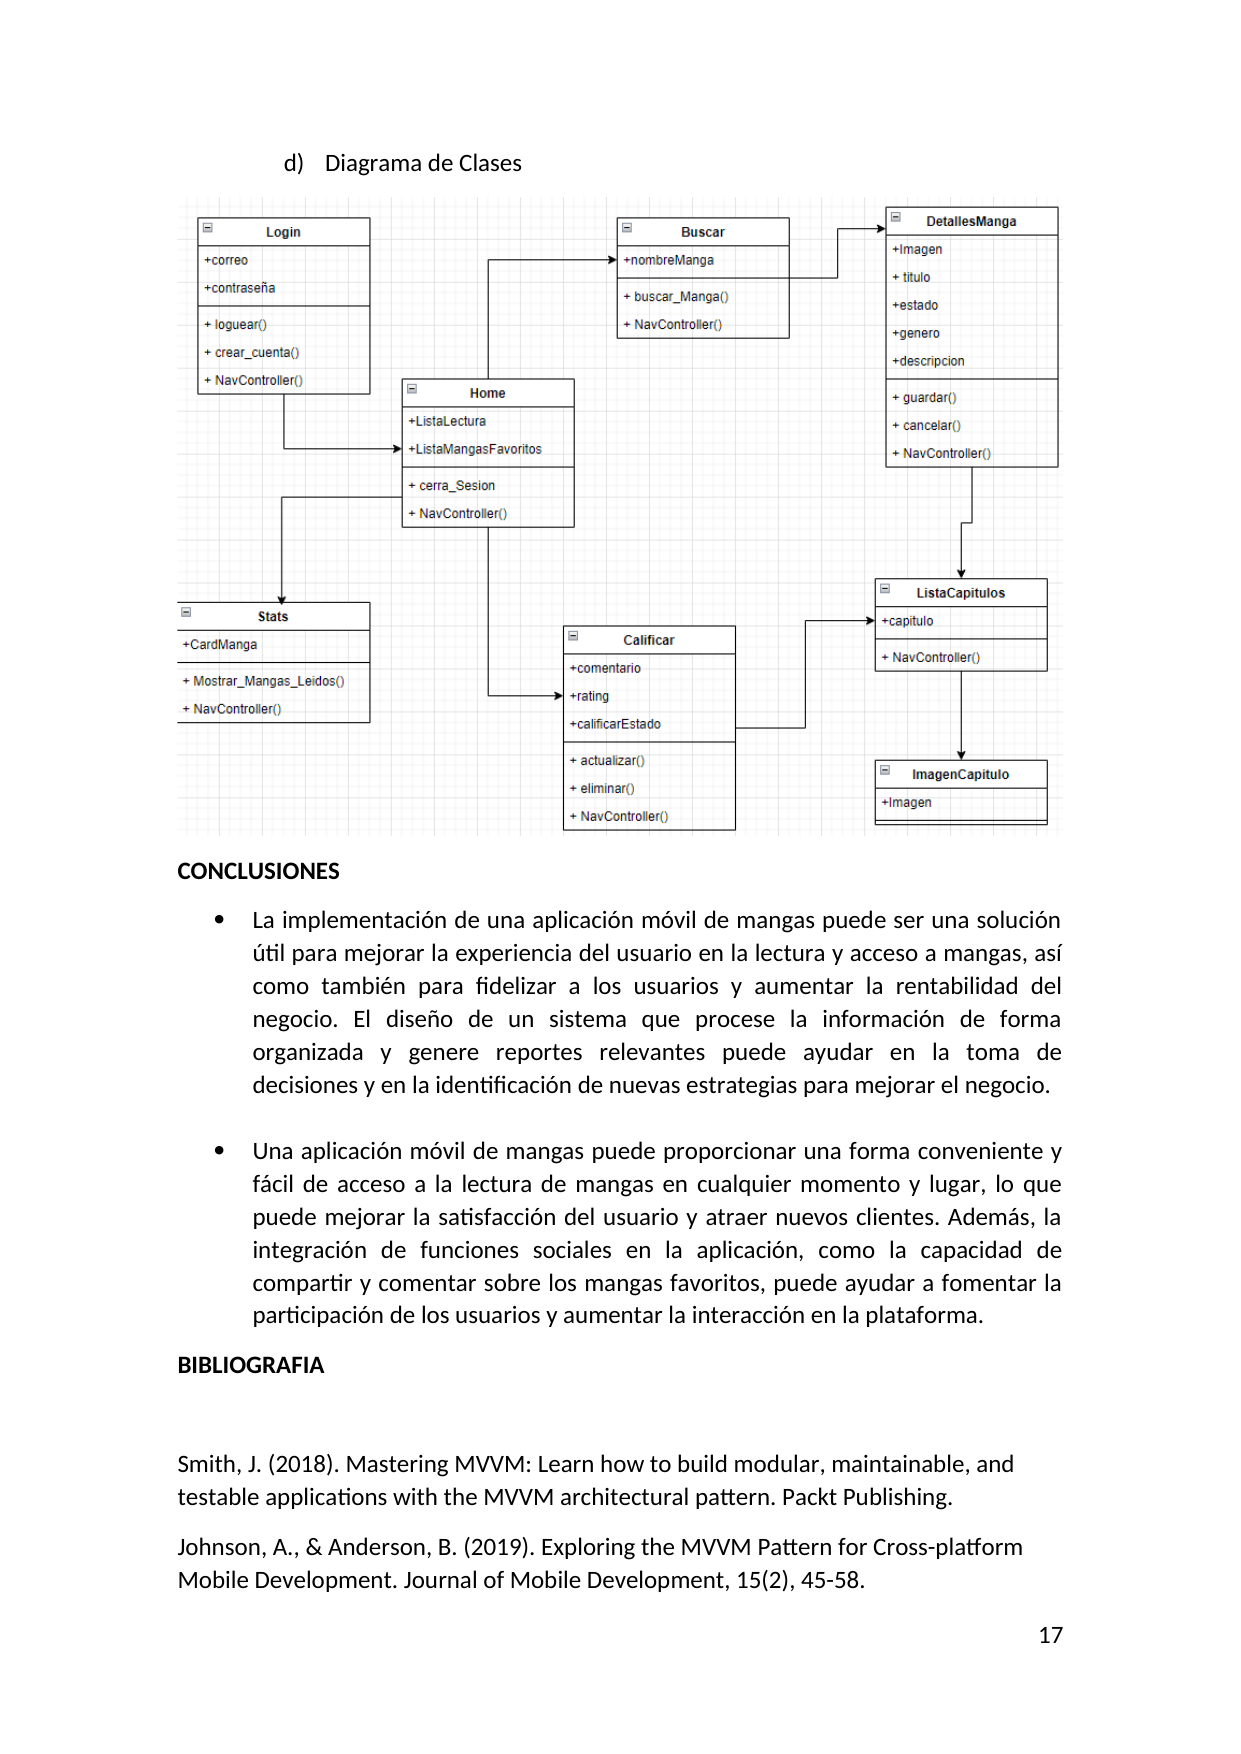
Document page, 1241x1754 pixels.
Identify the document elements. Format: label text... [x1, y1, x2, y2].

text Smith, J. (2018). Mastering MVVM: Learn how to build modular, maintainable, and testable applications with the MVVM architectural pattern. Packt Publishing. [177, 1448, 1063, 1512]
subtitle CONCLUSIONES [177, 855, 1063, 886]
list Una aplicación móvil de mangas puede proporcionar una forma conveniente y fácil de acceso a la lectura de mangas en cualquier momento y lugar, lo que puede mejorar la satisfacción del usuario y atraer nuevos clientes. Además, la integración de funciones sociales en la aplicación, como la capacidad de compartir y comentar sobre los mangas favoritos, puede ayudar a fomentar la participación de los usuarios y aumentar la interacción en la plataforma. [215, 1135, 1063, 1330]
list La implementación de una aplicación móvil de mangas puede ser una solución útil para mejorar la experiencia del usuario en la lectura y acceso a mangas, así como también para fidelizar a los usuarios y aumentar la rentabilidad del negocio. El diseño de un sistema que procese la información de forma organizada y genere reportes relevantes puede ayudar en la toma de decisiones y en la identificación de nuevas estrategias para mejorar el negocio. [215, 905, 1063, 1100]
subtitle BIBLIOGRAFIA [177, 1349, 1063, 1380]
text Johnson, A., & Anderson, B. (2019). Exploring the MVVM Pattern for Cross-platform Mobile Development. Journal of Mobile Development, 15(2), 45-58. [177, 1531, 1063, 1594]
subtitle Diagrama de Clases [283, 148, 1063, 178]
picture [177, 197, 1063, 836]
